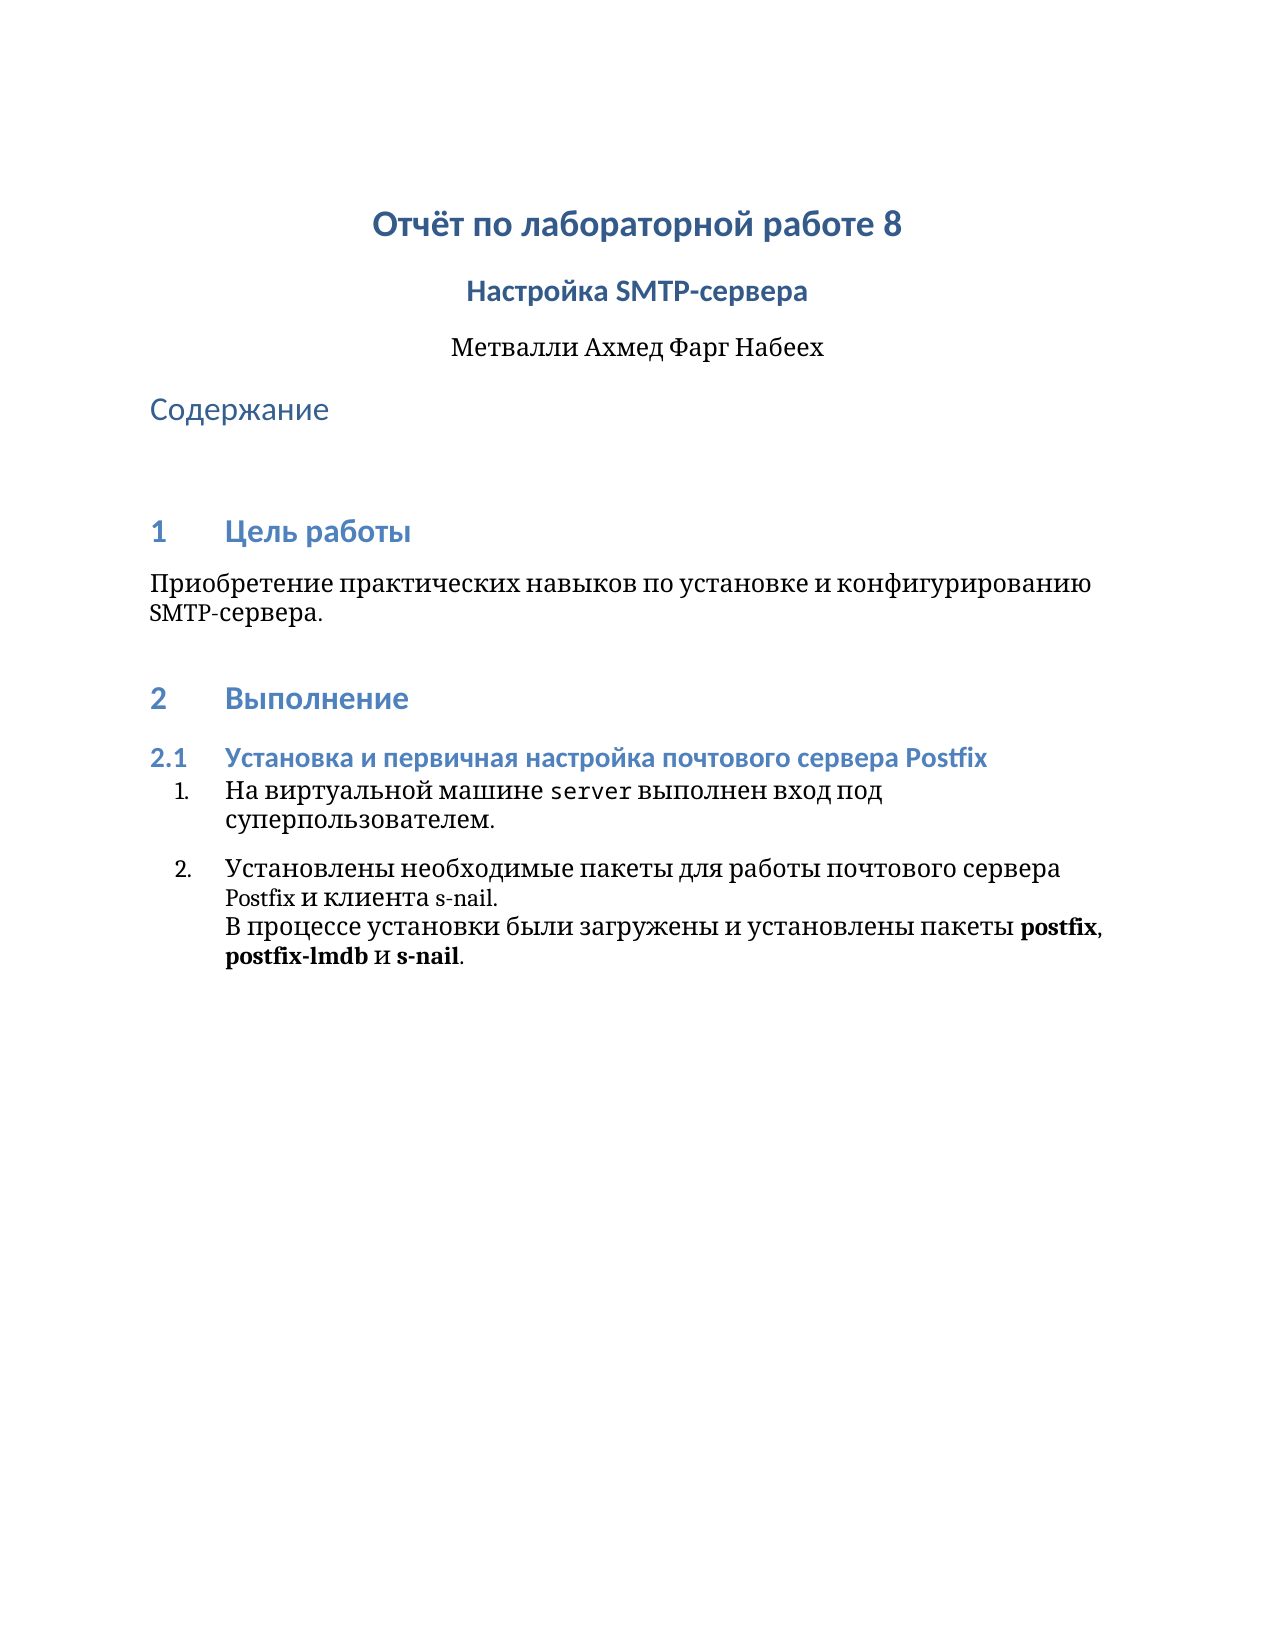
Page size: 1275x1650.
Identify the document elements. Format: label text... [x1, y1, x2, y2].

text Метвалли Ахмед Фарг Набеех [150, 334, 1125, 363]
subtitle 2.1 Установка и первичная настройка почтового сервера Postfix [150, 739, 1125, 774]
title Отчёт по лабораторной работе 8 [150, 200, 1125, 246]
list На виртуальной машине server выполнен вход под суперпользователем. [175, 774, 1125, 834]
list Установлены необходимые пакеты для работы почтового сервера Postfix и клиента s-nail. В процессе установки были загружены и установлены пакеты postfix, postfix-lmdb и s-nail. [175, 855, 1125, 970]
subtitle Настройка SMTP-сервера [150, 271, 1125, 309]
subtitle 2 Выполнение [150, 677, 1125, 718]
subtitle 1 Цель работы [150, 510, 1125, 551]
text Приобретение практических навыков по установке и конфигурированию SMTP-сервера. [150, 570, 1125, 627]
